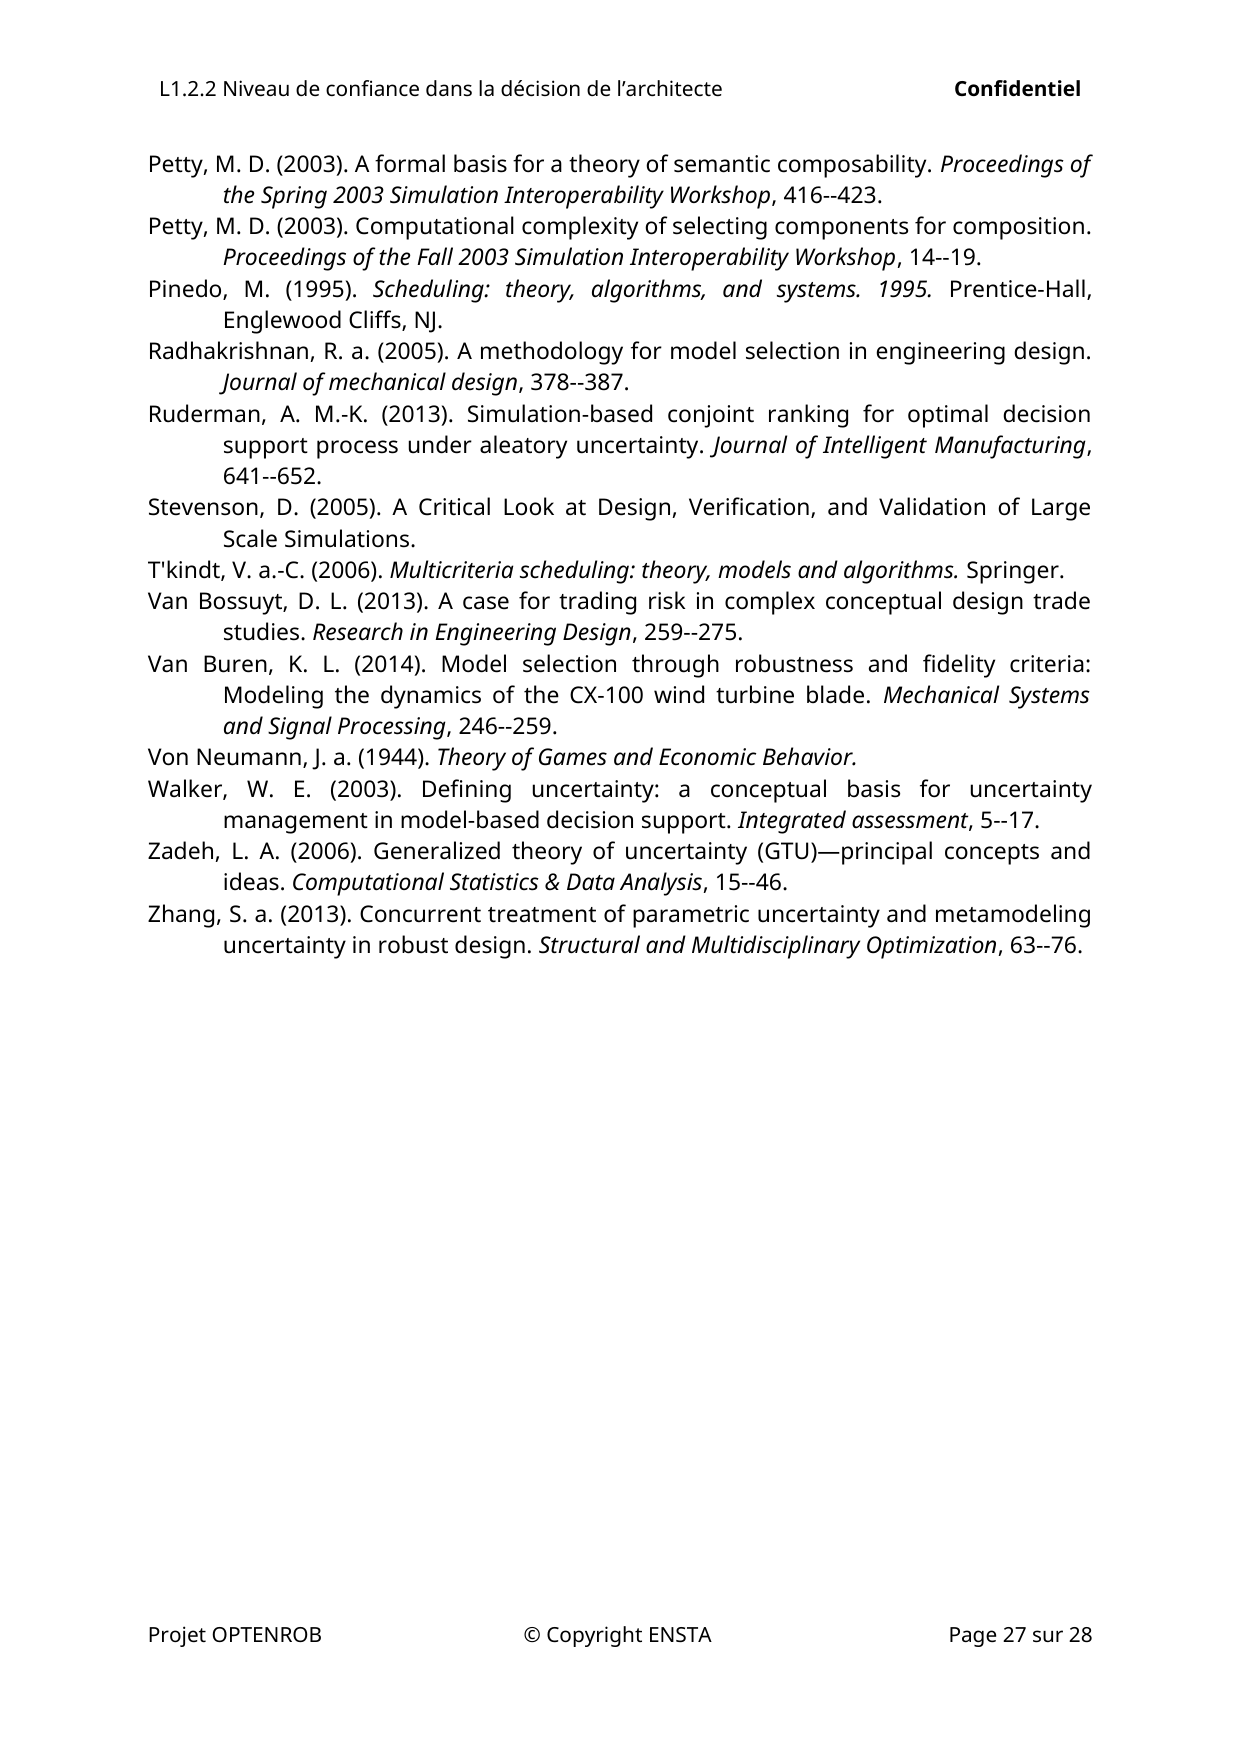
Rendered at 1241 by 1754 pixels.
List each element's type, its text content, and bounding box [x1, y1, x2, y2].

text Stevenson, D. (2005). A Critical Look at Design, Verification, and Validation of Large Scale Simulations. [148, 491, 1093, 554]
text Van Buren, K. L. (2014). Model selection through robustness and fidelity criteria: Modeling the dynamics of the CX-100 wind turbine blade. Mechanical Systems and Signal Processing, 246--259. [148, 648, 1093, 741]
text Pinedo, M. (1995). Scheduling: theory, algorithms, and systems. 1995. Prentice-Hall, Englewood Cliffs, NJ. [148, 273, 1093, 335]
text T'kindt, V. a.-C. (2006). Multicriteria scheduling: theory, models and algorithms. Springer. [148, 554, 1093, 585]
text Zhang, S. a. (2013). Concurrent treatment of parametric uncertainty and metamodeling uncertainty in robust design. Structural and Multidisciplinary Optimization, 63--76. [148, 898, 1093, 960]
text Radhakrishnan, R. a. (2005). A methodology for model selection in engineering design. Journal of mechanical design, 378--387. [148, 335, 1093, 398]
text Petty, M. D. (2003). Computational complexity of selecting components for composition. Proceedings of the Fall 2003 Simulation Interoperability Workshop, 14--19. [148, 210, 1093, 273]
text Walker, W. E. (2003). Defining uncertainty: a conceptual basis for uncertainty management in model-based decision support. Integrated assessment, 5--17. [148, 773, 1093, 835]
text Petty, M. D. (2003). A formal basis for a theory of semantic composability. Proceedings of the Spring 2003 Simulation Interoperability Workshop, 416--423. [148, 148, 1093, 210]
text Van Bossuyt, D. L. (2013). A case for trading risk in complex conceptual design trade studies. Research in Engineering Design, 259--275. [148, 585, 1093, 648]
text Zadeh, L. A. (2006). Generalized theory of uncertainty (GTU)—principal concepts and ideas. Computational Statistics & Data Analysis, 15--46. [148, 835, 1093, 898]
text Von Neumann, J. a. (1944). Theory of Games and Economic Behavior. [148, 741, 1093, 773]
text Ruderman, A. M.-K. (2013). Simulation-based conjoint ranking for optimal decision support process under aleatory uncertainty. Journal of Intelligent Manufacturing, 641--652. [148, 398, 1093, 491]
